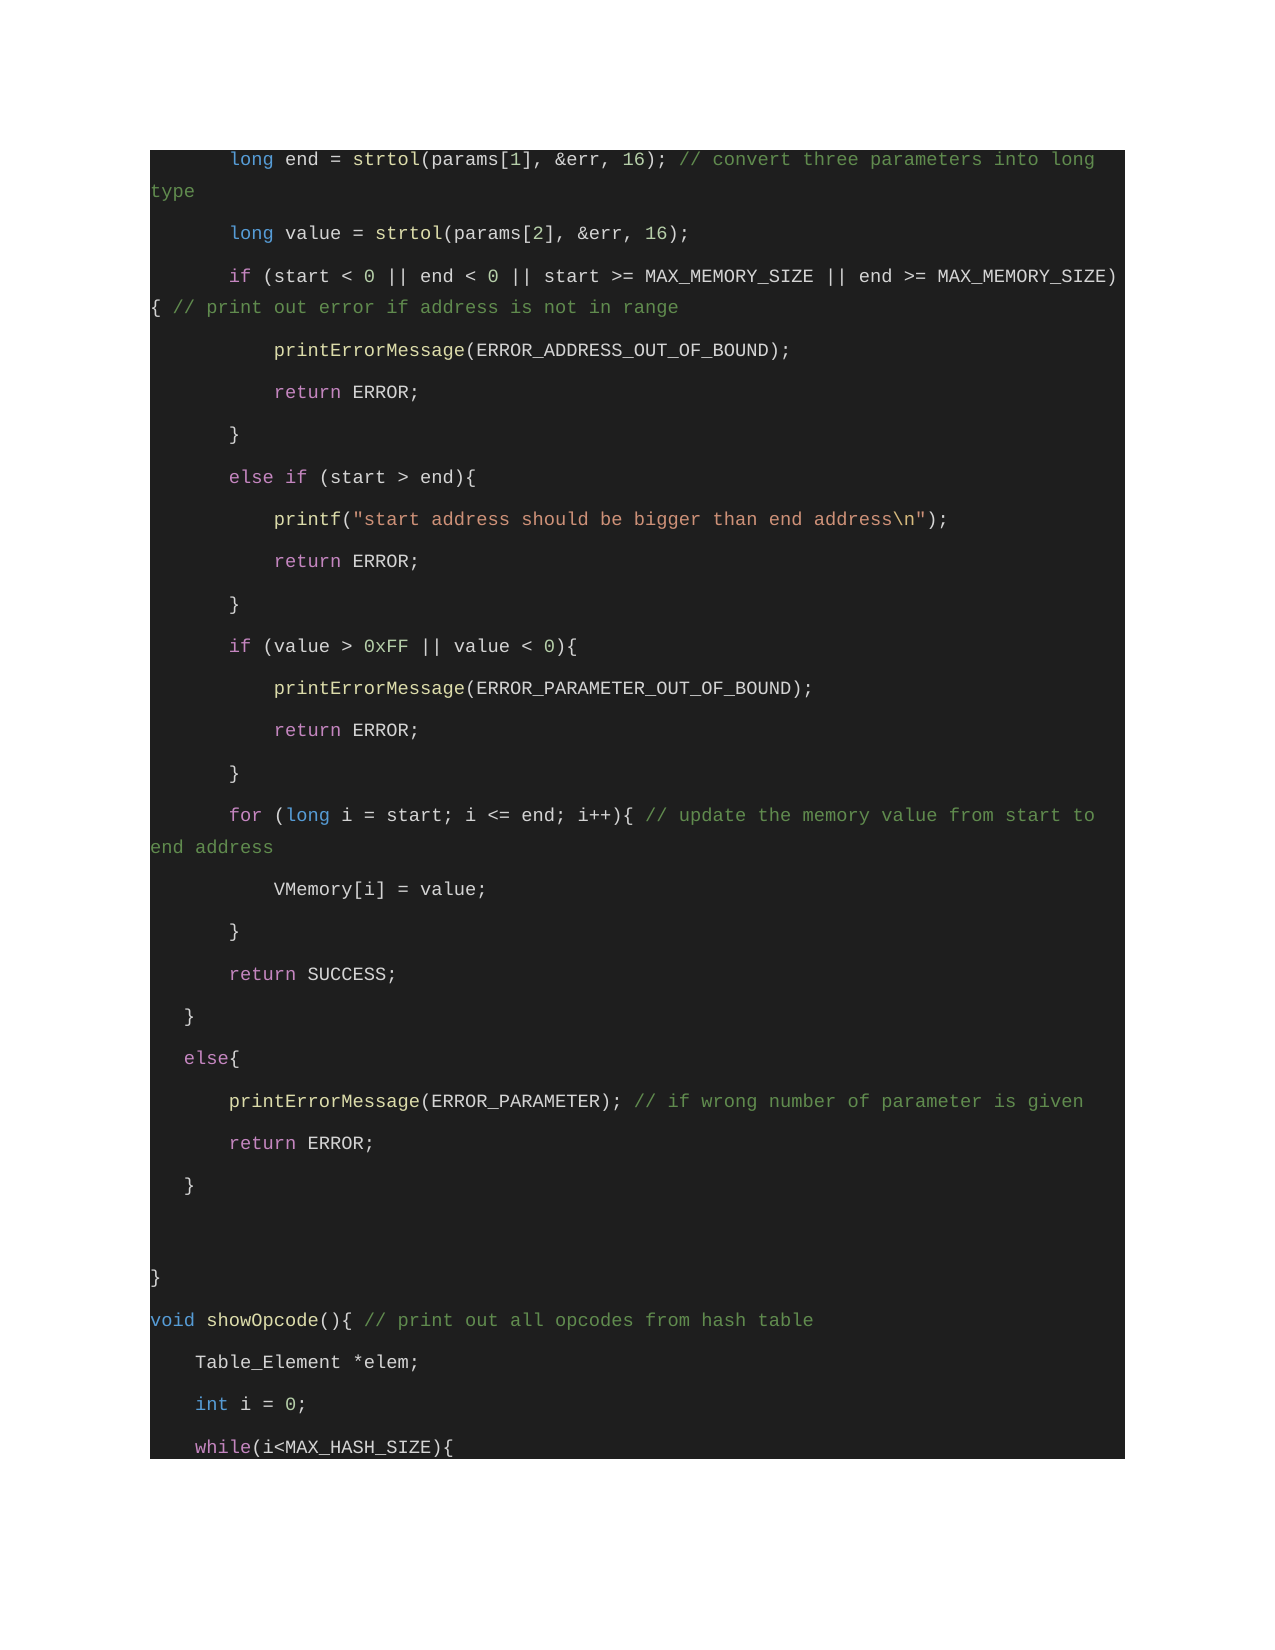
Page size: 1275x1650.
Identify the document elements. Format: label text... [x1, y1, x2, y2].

text } [150, 763, 1125, 785]
text printErrorMessage(ERROR_PARAMETER_OUT_OF_BOUND); [150, 679, 1125, 700]
text else{ [150, 1049, 1125, 1070]
text int i = 0; [150, 1395, 1125, 1416]
text else if (start > end){ [150, 467, 1125, 489]
text if (start < 0 || end < 0 || start >= MAX_MEMORY_SIZE || end >= MAX_MEMORY_SIZE) { // print out error if address is not in range [150, 266, 1125, 319]
text long end = strtol(params[1], &err, 16); // convert three parameters into long type [150, 150, 1125, 203]
text } [150, 425, 1125, 446]
text } [150, 922, 1125, 943]
text } [150, 594, 1125, 616]
text } [150, 1268, 1125, 1289]
text if (value > 0xFF || value < 0){ [150, 637, 1125, 658]
text return ERROR; [150, 721, 1125, 742]
text printf("start address should be bigger than end address\n"); [150, 510, 1125, 531]
text return ERROR; [150, 383, 1125, 404]
text Table_Element *elem; [150, 1353, 1125, 1374]
text return ERROR; [150, 552, 1125, 573]
text } [150, 1007, 1125, 1028]
text return SUCCESS; [150, 964, 1125, 986]
text VMemory[i] = value; [150, 880, 1125, 901]
text printErrorMessage(ERROR_PARAMETER); // if wrong number of parameter is given [150, 1091, 1125, 1113]
text return ERROR; [150, 1134, 1125, 1155]
text void showOpcode(){ // print out all opcodes from hash table [150, 1311, 1125, 1332]
text printErrorMessage(ERROR_ADDRESS_OUT_OF_BOUND); [150, 341, 1125, 362]
text long value = strtol(params[2], &err, 16); [150, 224, 1125, 245]
text for (long i = start; i <= end; i++){ // update the memory value from start to end address [150, 806, 1125, 859]
text while(i<MAX_HASH_SIZE){ [150, 1437, 1125, 1459]
text } [150, 1176, 1125, 1197]
